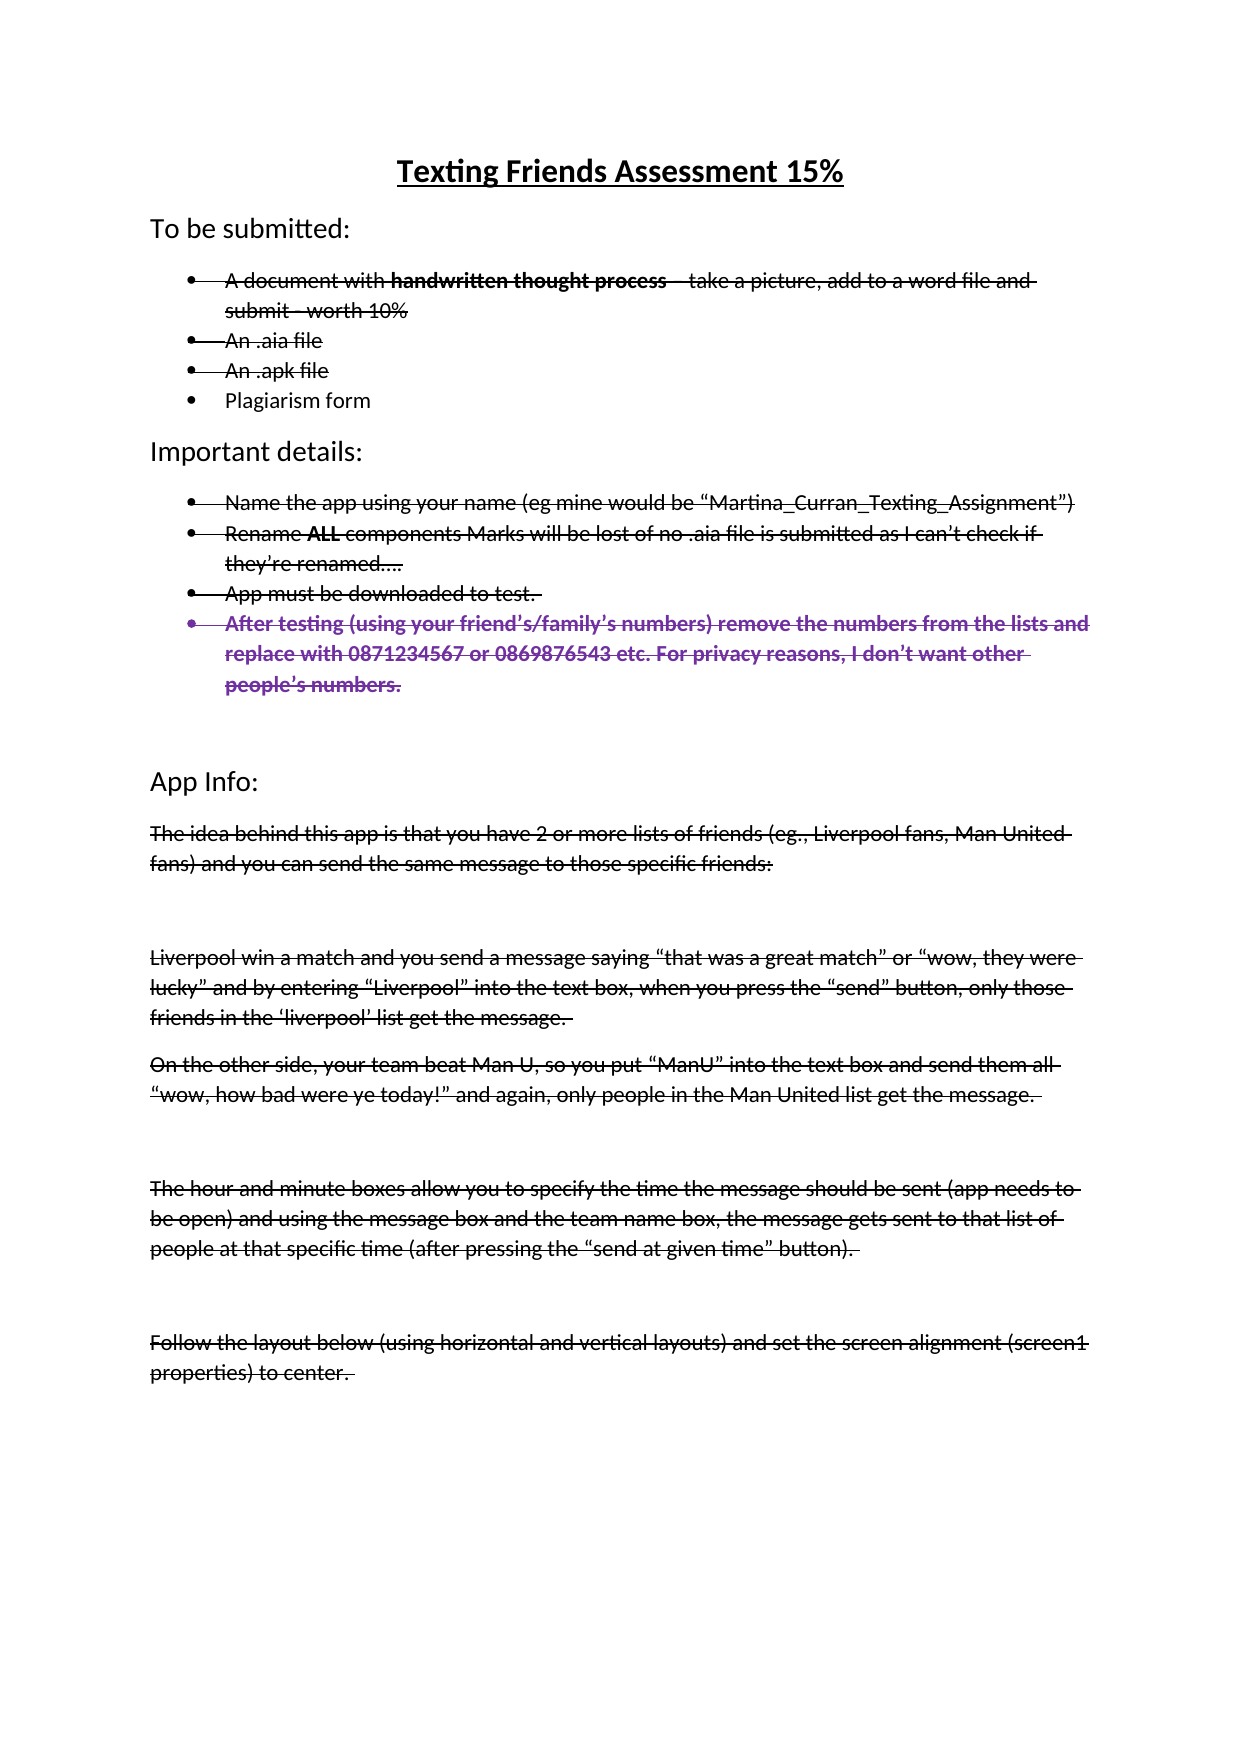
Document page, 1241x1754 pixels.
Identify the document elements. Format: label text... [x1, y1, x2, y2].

text On the other side, your team beat Man U, so you put “ManU” into the text box and send them all “wow, how bad were ye today!” and again, only people in the Man United list get the message. [150, 1050, 1090, 1108]
list Plagiarism form [187, 387, 1090, 414]
text The hour and minute boxes allow you to specify the time the message should be sent (app needs to be open) and using the message box and the team name box, the message gets sent to that list of people at that specific time (after pressing the “send at given time” button). [150, 1174, 1090, 1262]
list Name the app using your name (eg mine would be “Martina_Curran_Texting_Assignment”) [187, 488, 1090, 517]
list A document with handwritten thought process – take a picture, add to a word file and submit - worth 10% [187, 266, 1090, 324]
text Important details: [150, 433, 1090, 469]
list An .aia file [187, 326, 1090, 354]
list App must be downloaded to test. [187, 579, 1090, 607]
text The idea behind this app is that you have 2 or more lists of friends (eg., Liverpool fans, Man United fans) and you can send the same message to those specific friends: [150, 819, 1090, 877]
list After testing (using your friend’s/family’s numbers) remove the numbers from the lists and replace with 0871234567 or 0869876543 etc. For privacy reasons, I don’t want other people’s numbers. [187, 609, 1090, 625]
text Follow the layout below (using horizontal and vertical layouts) and set the screen alignment (screen1 properties) to center. [150, 1328, 1090, 1386]
list An .apk file [187, 356, 1090, 384]
text To be submitted: [150, 211, 1090, 246]
text App Info: [150, 763, 1090, 799]
text Texting Friends Assessment 15% [150, 150, 1090, 191]
list Rename ALL components Marks will be lost of no .aia file is submitted as I can’t check if they’re renamed…. [187, 519, 1090, 577]
text Liverpool win a match and you send a message saying “that was a great match” or “wow, they were lucky” and by entering “Liverpool” into the text box, when you press the “send” button, only those friends in the ‘liverpool’ list get the message. [150, 943, 1090, 1031]
list After testing (using your friend’s/family’s numbers) remove the numbers from the lists and replace with 0871234567 or 0869876543 etc. For privacy reasons, I don’t want other people’s numbers. [187, 626, 1090, 698]
